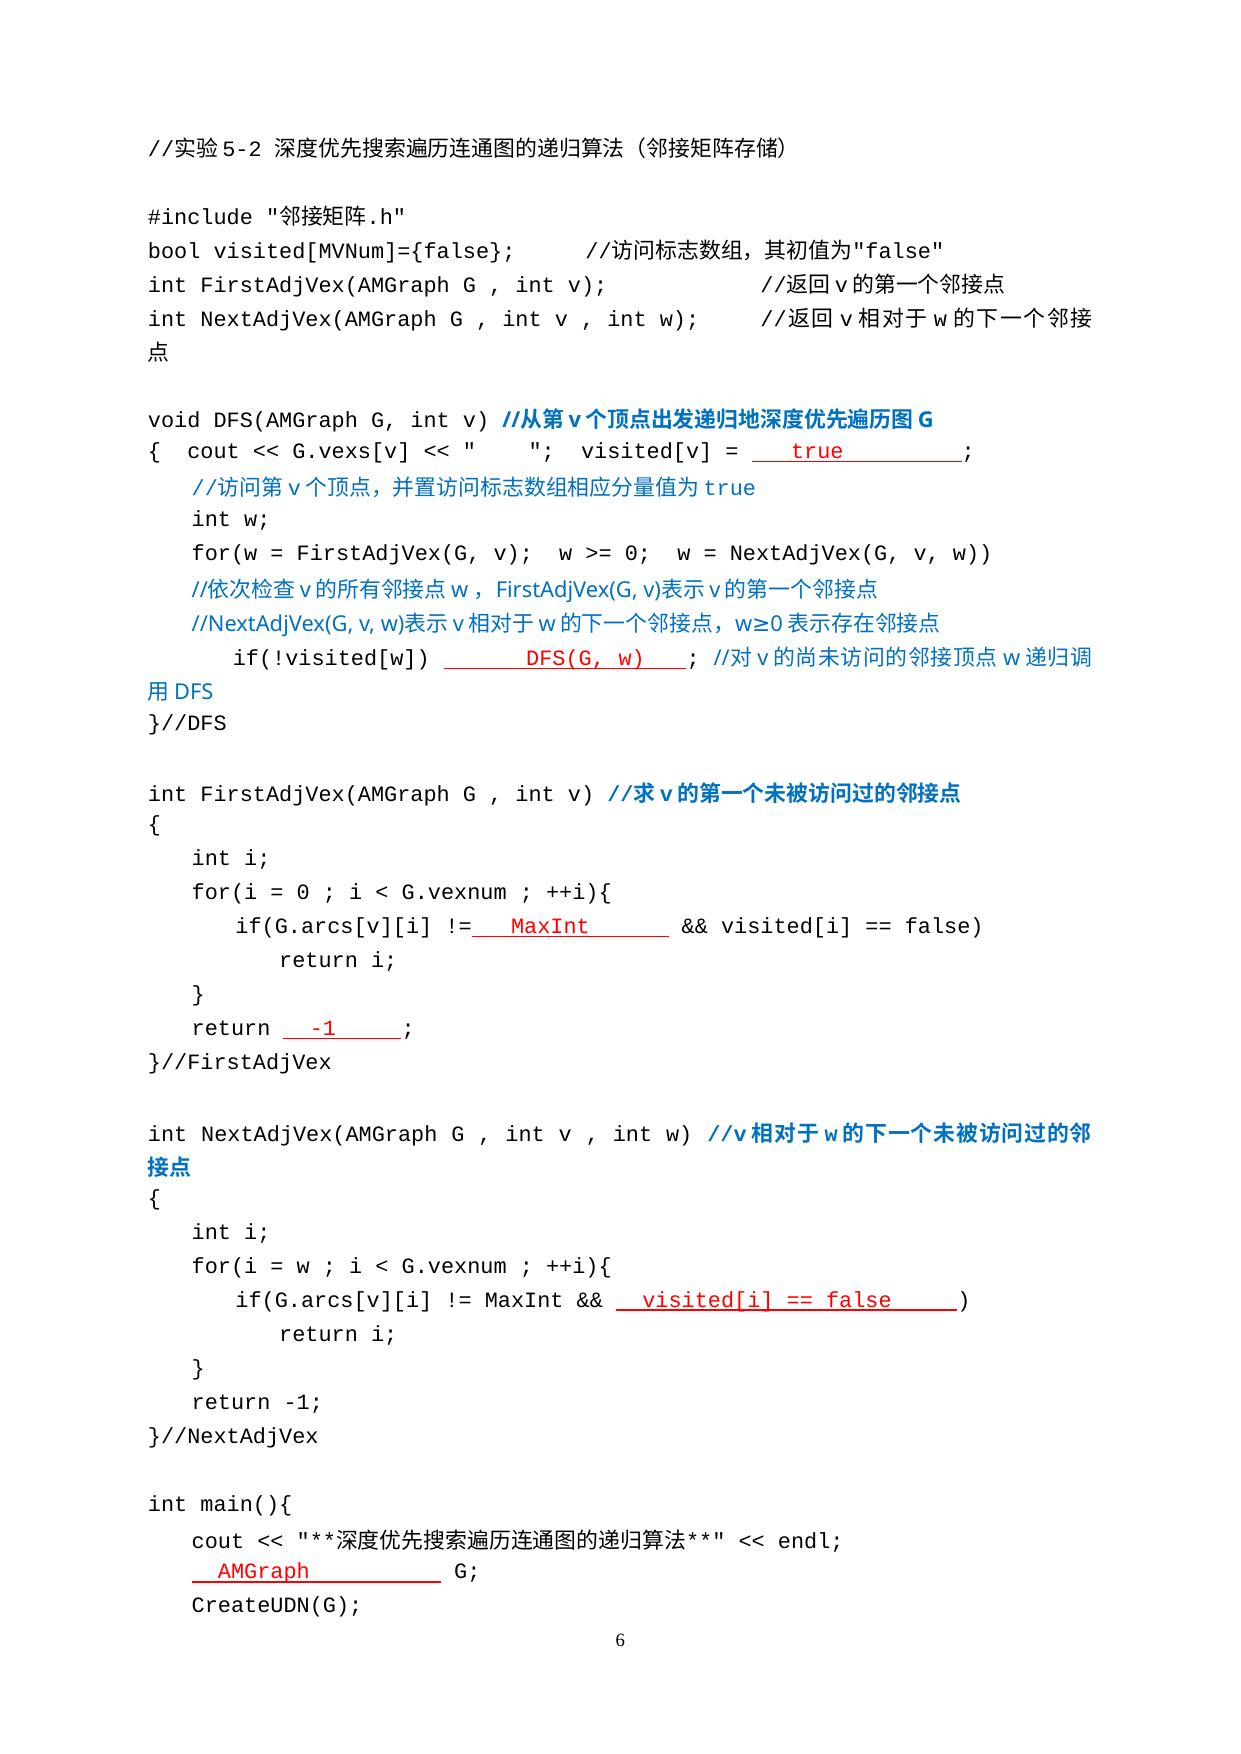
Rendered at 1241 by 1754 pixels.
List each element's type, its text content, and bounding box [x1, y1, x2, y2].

text //NextAdjVex(G, v, w)表示v相对于w的下一个邻接点，w≥0表示存在邻接点 [148, 605, 1092, 639]
text int FirstAdjVex(AMGraph G , int v); //返回v的第一个邻接点 [148, 266, 1092, 300]
text int w; [148, 503, 1092, 537]
text if(!visited[w]) DFS(G, w) ; //对v的尚未访问的邻接顶点w递归调用DFS [148, 639, 1092, 707]
text for(w = FirstAdjVex(G, v); w >= 0; w = NextAdjVex(G, v, w)) [148, 537, 1092, 571]
text { [148, 809, 1092, 843]
text for(i = w ; i < G.vexnum ; ++i){ [148, 1251, 1092, 1284]
text int NextAdjVex(AMGraph G , int v , int w); //返回v相对于w的下一个邻接点 [148, 300, 1092, 368]
text int i; [148, 843, 1092, 877]
text }//DFS [148, 707, 1092, 741]
text return -1; [148, 1386, 1092, 1420]
text //实验5-2 深度优先搜索遍历连通图的递归算法（邻接矩阵存储） [148, 130, 1092, 164]
text int i; [148, 1217, 1092, 1251]
text #include "邻接矩阵.h" [148, 198, 1092, 232]
text { [148, 1183, 1092, 1217]
text { cout << G.vexs[v] << " "; visited[v] = true ; [148, 436, 1092, 469]
text return i; [148, 1318, 1092, 1352]
text int NextAdjVex(AMGraph G , int v , int w) //v相对于w的下一个未被访问过的邻接点 [148, 1115, 1092, 1183]
text if(G.arcs[v][i] != MaxInt && visited[i] == false) [148, 911, 1092, 945]
text } [148, 979, 1092, 1013]
text if(G.arcs[v][i] != MaxInt && visited[i] == false ) [148, 1284, 1092, 1318]
text CreateUDN(G); [148, 1590, 1092, 1624]
text int FirstAdjVex(AMGraph G , int v) //求v的第一个未被访问过的邻接点 [148, 775, 1092, 809]
text }//NextAdjVex [148, 1420, 1092, 1454]
text cout << "**深度优先搜索遍历连通图的递归算法**" << endl; [148, 1522, 1092, 1556]
text }//FirstAdjVex [148, 1047, 1092, 1081]
text //访问第v个顶点，并置访问标志数组相应分量值为true [148, 469, 1092, 503]
text return -1 ; [148, 1013, 1092, 1047]
text void DFS(AMGraph G, int v) //从第v个顶点出发递归地深度优先遍历图G [148, 402, 1092, 436]
text bool visited[MVNum]={false}; //访问标志数组，其初值为"false" [148, 232, 1092, 266]
text AMGraph G; [148, 1556, 1092, 1590]
text //依次检查v的所有邻接点w ，FirstAdjVex(G, v)表示v的第一个邻接点 [148, 571, 1092, 605]
text } [148, 1352, 1092, 1386]
text int main(){ [148, 1488, 1092, 1522]
text return i; [148, 945, 1092, 979]
text for(i = 0 ; i < G.vexnum ; ++i){ [148, 877, 1092, 911]
